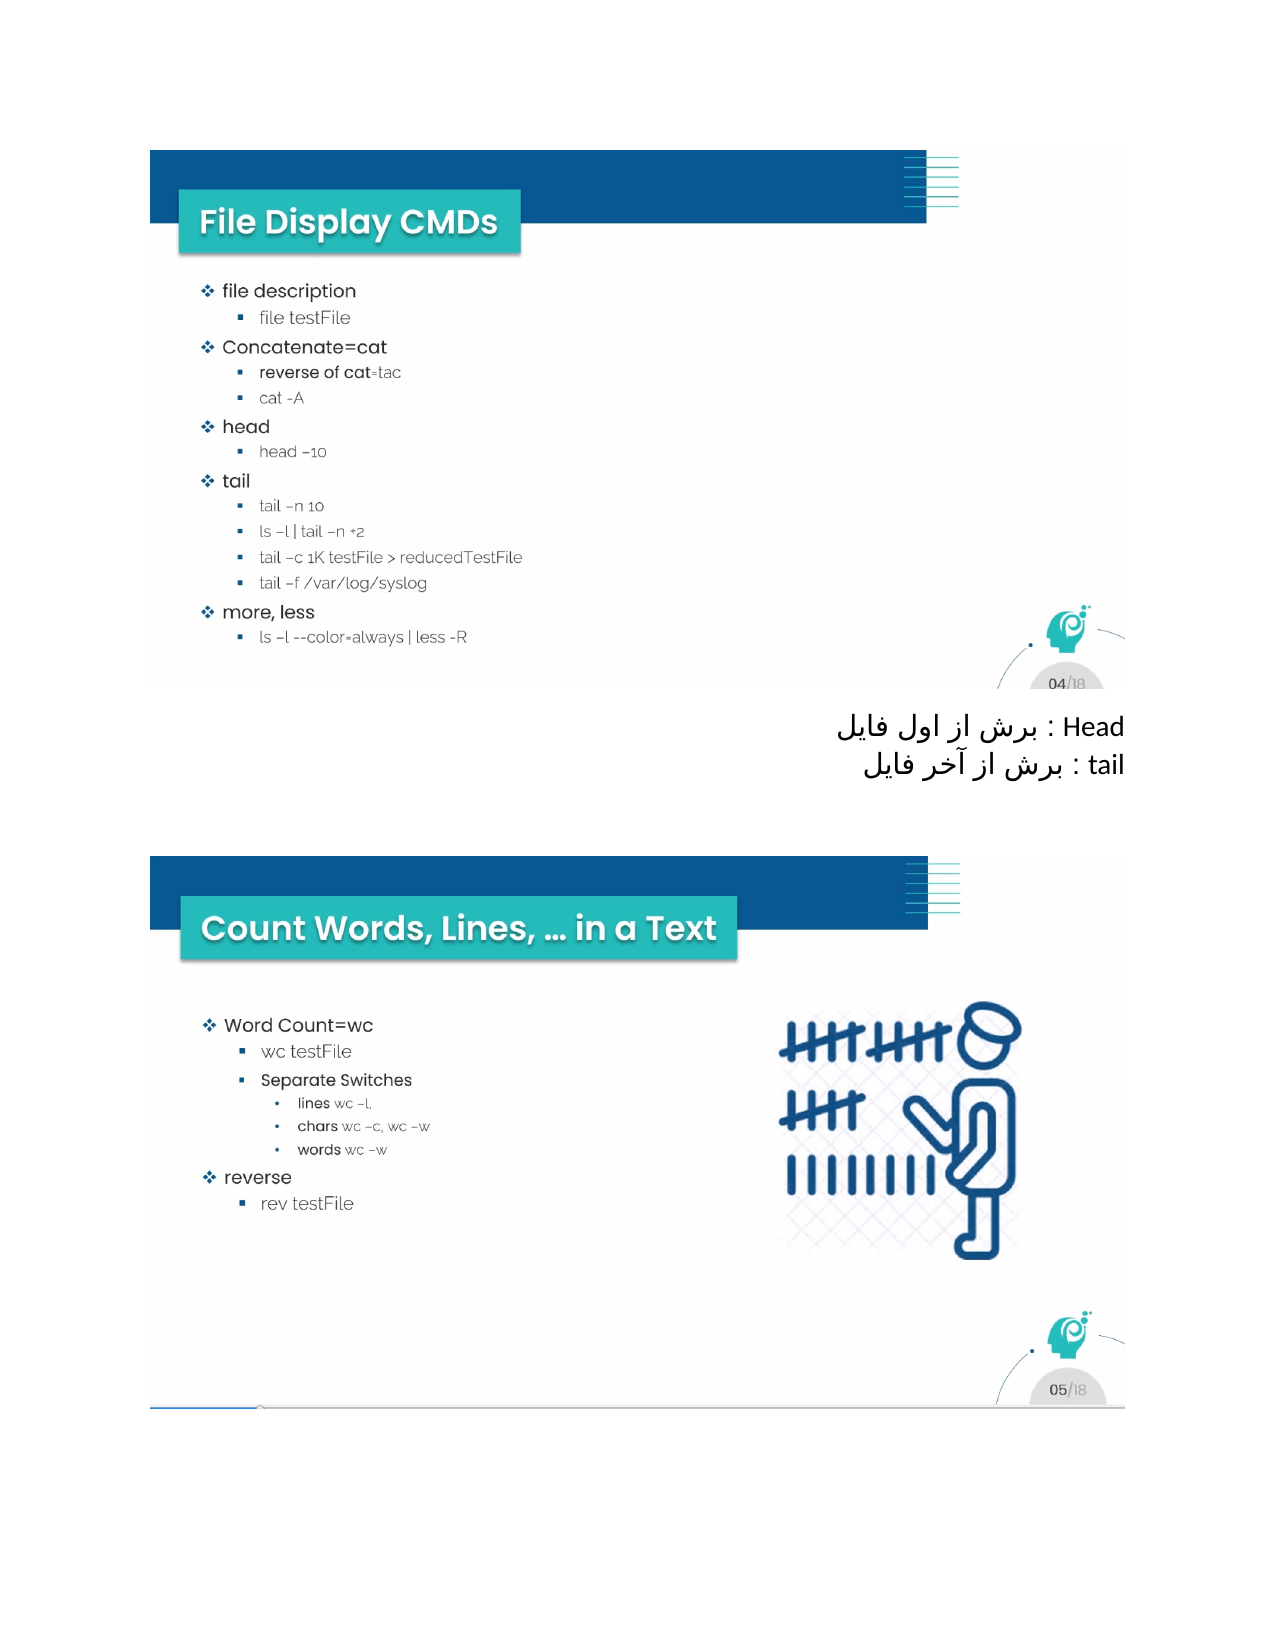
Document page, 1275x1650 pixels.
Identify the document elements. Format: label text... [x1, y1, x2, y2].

text Head : برش از اول فایل tail : برش از آخر فایل [150, 708, 1125, 782]
picture [150, 150, 1125, 689]
picture [150, 856, 1125, 1409]
